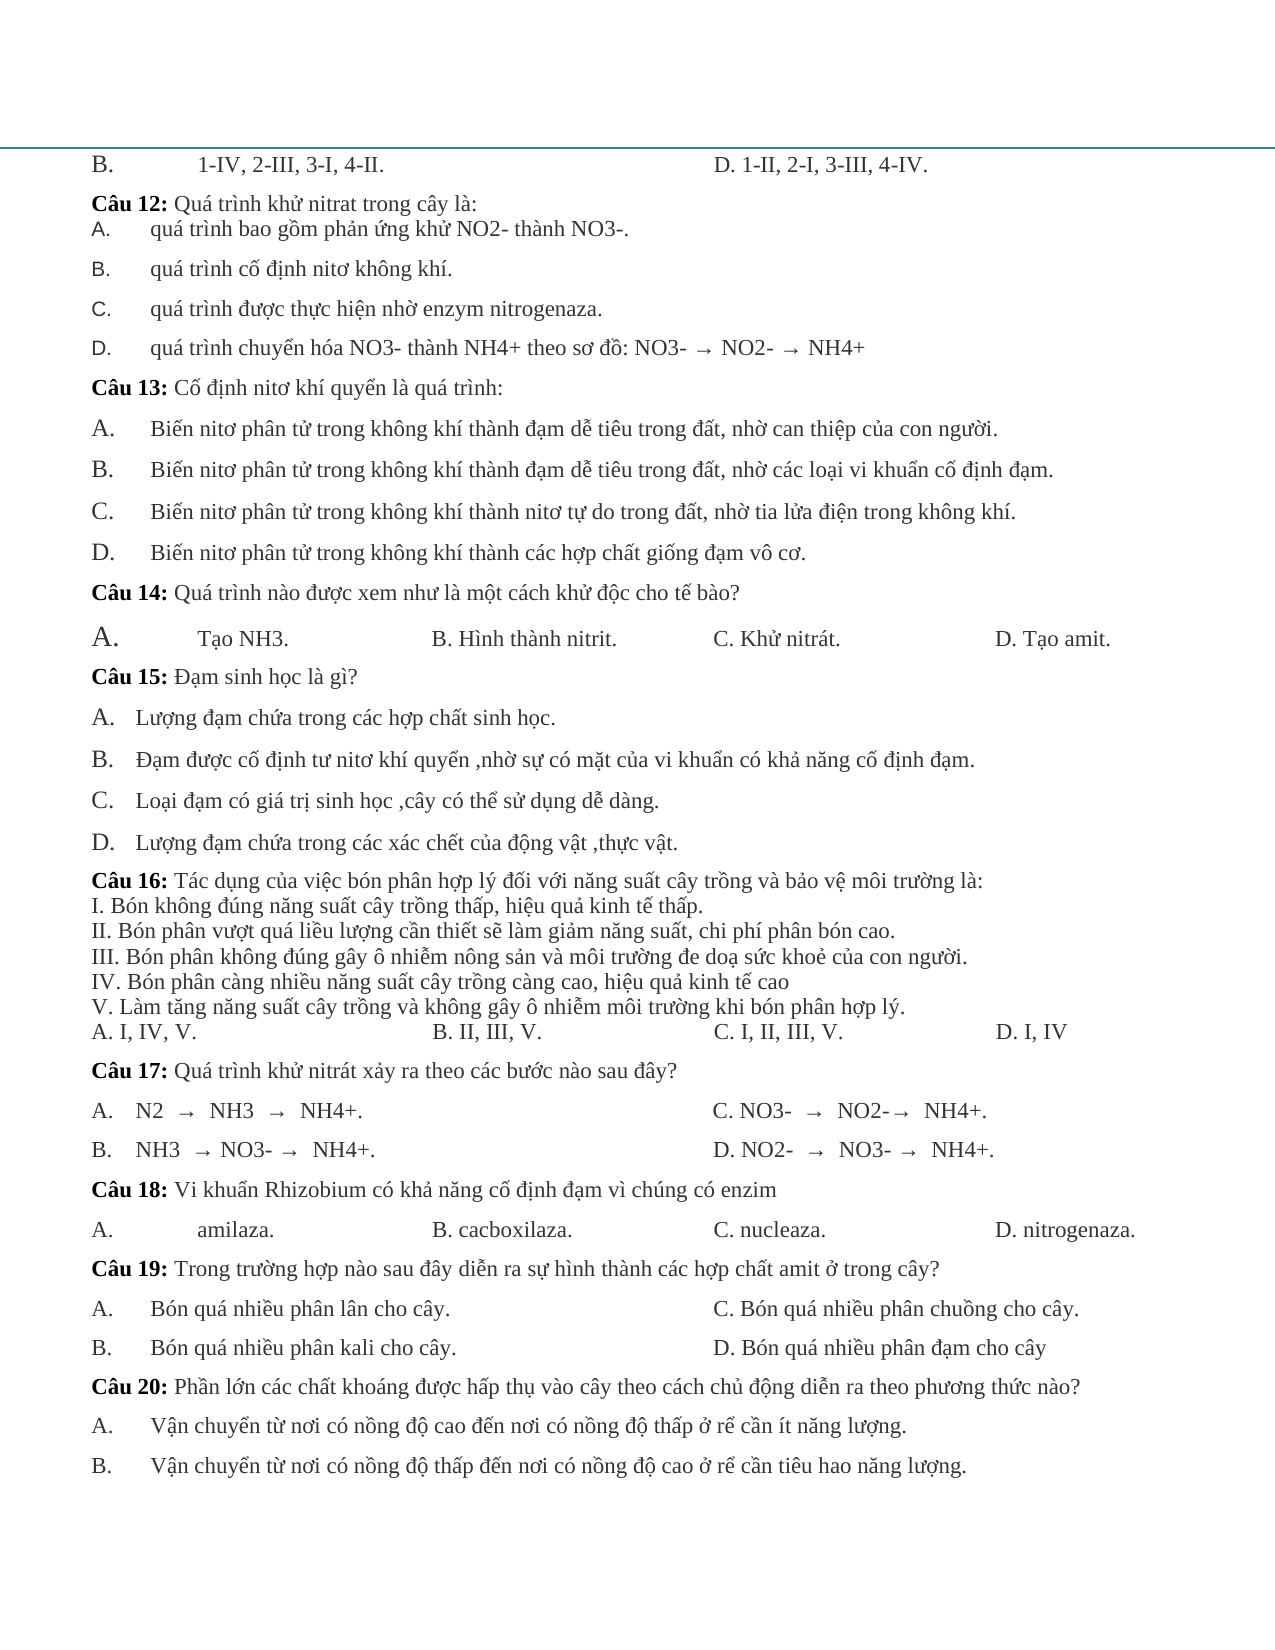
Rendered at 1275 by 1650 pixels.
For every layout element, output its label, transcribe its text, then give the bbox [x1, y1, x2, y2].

text B. Vận chuyển từ nơi có nồng độ thấp đến nơi có nồng độ cao ở rể cần tiêu hao năng lượng. [91, 1452, 1275, 1478]
text A. quá trình bao gồm phản ứng khử NO2- thành NO3-. [91, 217, 1275, 242]
text Câu 17: Quá trình khử nitrát xảy ra theo các bước nào sau đây? [91, 1057, 1275, 1084]
text A. Tạo NH3. B. Hình thành nitrit. C. Khử nitrát. D. Tạo amit. [91, 619, 1275, 652]
text A. Lượng đạm chứa trong các hợp chất sinh học. [91, 702, 1275, 731]
text A. I, IV, V. B. II, III, V. C. I, II, III, V. D. I, IV [91, 1019, 1275, 1044]
text B. 1-IV, 2-III, 3-I, 4-II. D. 1-II, 2-I, 3-III, 4-IV. [91, 149, 1275, 178]
text Câu 19: Trong trường hợp nào sau đây diễn ra sự hình thành các hợp chất amit ở trong cây? [91, 1255, 1275, 1282]
text II. Bón phân vượt quá liều lượng cần thiết sẽ làm giảm năng suất, chi phí phân bón cao. [91, 919, 1275, 944]
text D. Biến nitơ phân tử trong không khí thành các hợp chất giống đạm vô cơ. [91, 537, 1275, 566]
text Câu 14: Quá trình nào được xem như là một cách khử độc cho tế bào? [91, 579, 1275, 605]
text A. Bón quá nhiều phân lân cho cây. C. Bón quá nhiều phân chuồng cho cây. B. Bón quá nhiều phân kali cho cây. D. Bón quá nhiều phân đạm cho cây Câu 20: Phần lớn các chất khoáng được hấp thụ vào cây theo cách chủ động diễn ra theo phương thức nào? A. Vận chuyển từ nơi có nồng độ cao đến nơi có nồng độ thấp ở rể cần ít năng lượng. [91, 1295, 1083, 1438]
text III. Bón phân không đúng gây ô nhiễm nông sản và môi trường đe doạ sức khoẻ của con người. IV. Bón phân càng nhiều năng suất cây trồng càng cao, hiệu quả kinh tế cao [91, 944, 970, 994]
text D. Lượng đạm chứa trong các xác chết của động vật ,thực vật. [91, 827, 1275, 855]
text C. Biến nitơ phân tử trong không khí thành nitơ tự do trong đất, nhờ tia lửa điện trong không khí. [91, 496, 1275, 525]
text A. N2 → NH3 → NH4+. C. NO3- → NO2-→ NH4+. B. NH3 → NO3- → NH4+. D. NO2- → NO3- → NH4+. Câu 18: Vi khuẩn Rhizobium có khả năng cố định đạm vì chúng có enzim [91, 1097, 998, 1202]
text B. Đạm được cố định tư nitơ khí quyển ,nhờ sự có mặt của vi khuẩn có khả năng cố định đạm. [91, 744, 1275, 772]
text A. amilaza. B. cacboxilaza. C. nucleaza. D. nitrogenaza. [91, 1216, 1275, 1242]
text V. Làm tăng năng suất cây trồng và không gây ô nhiễm môi trường khi bón phân hợp lý. [91, 994, 1275, 1019]
text Câu 15: Đạm sinh học là gì? [91, 663, 1275, 689]
text B. quá trình cố định nitơ không khí. [91, 255, 1275, 281]
text D. quá trình chuyển hóa NO3- thành NH4+ theo sơ đồ: NO3- → NO2- → NH4+ [91, 334, 1275, 361]
text Câu 12: Quá trình khử nitrat trong cây là: [91, 191, 1275, 217]
text Câu 16: Tác dụng của việc bón phân hợp lý đối với năng suất cây trồng và bảo vệ môi trường là: I. Bón không đúng năng suất cây trồng thấp, hiệu quả kinh tế thấp. [91, 869, 986, 919]
text B. Biến nitơ phân tử trong không khí thành đạm dễ tiêu trong đất, nhờ các loại vi khuẩn cố định đạm. [91, 454, 1275, 483]
text Câu 13: Cố định nitơ khí quyển là quá trình: [91, 374, 1275, 400]
text C. quá trình được thực hiện nhờ enzym nitrogenaza. [91, 295, 1275, 321]
text A. Biến nitơ phân tử trong không khí thành đạm dễ tiêu trong đất, nhờ can thiệp của con người. [91, 413, 1275, 442]
text C. Loại đạm có giá trị sinh học ,cây có thể sử dụng dễ dàng. [91, 785, 1275, 814]
